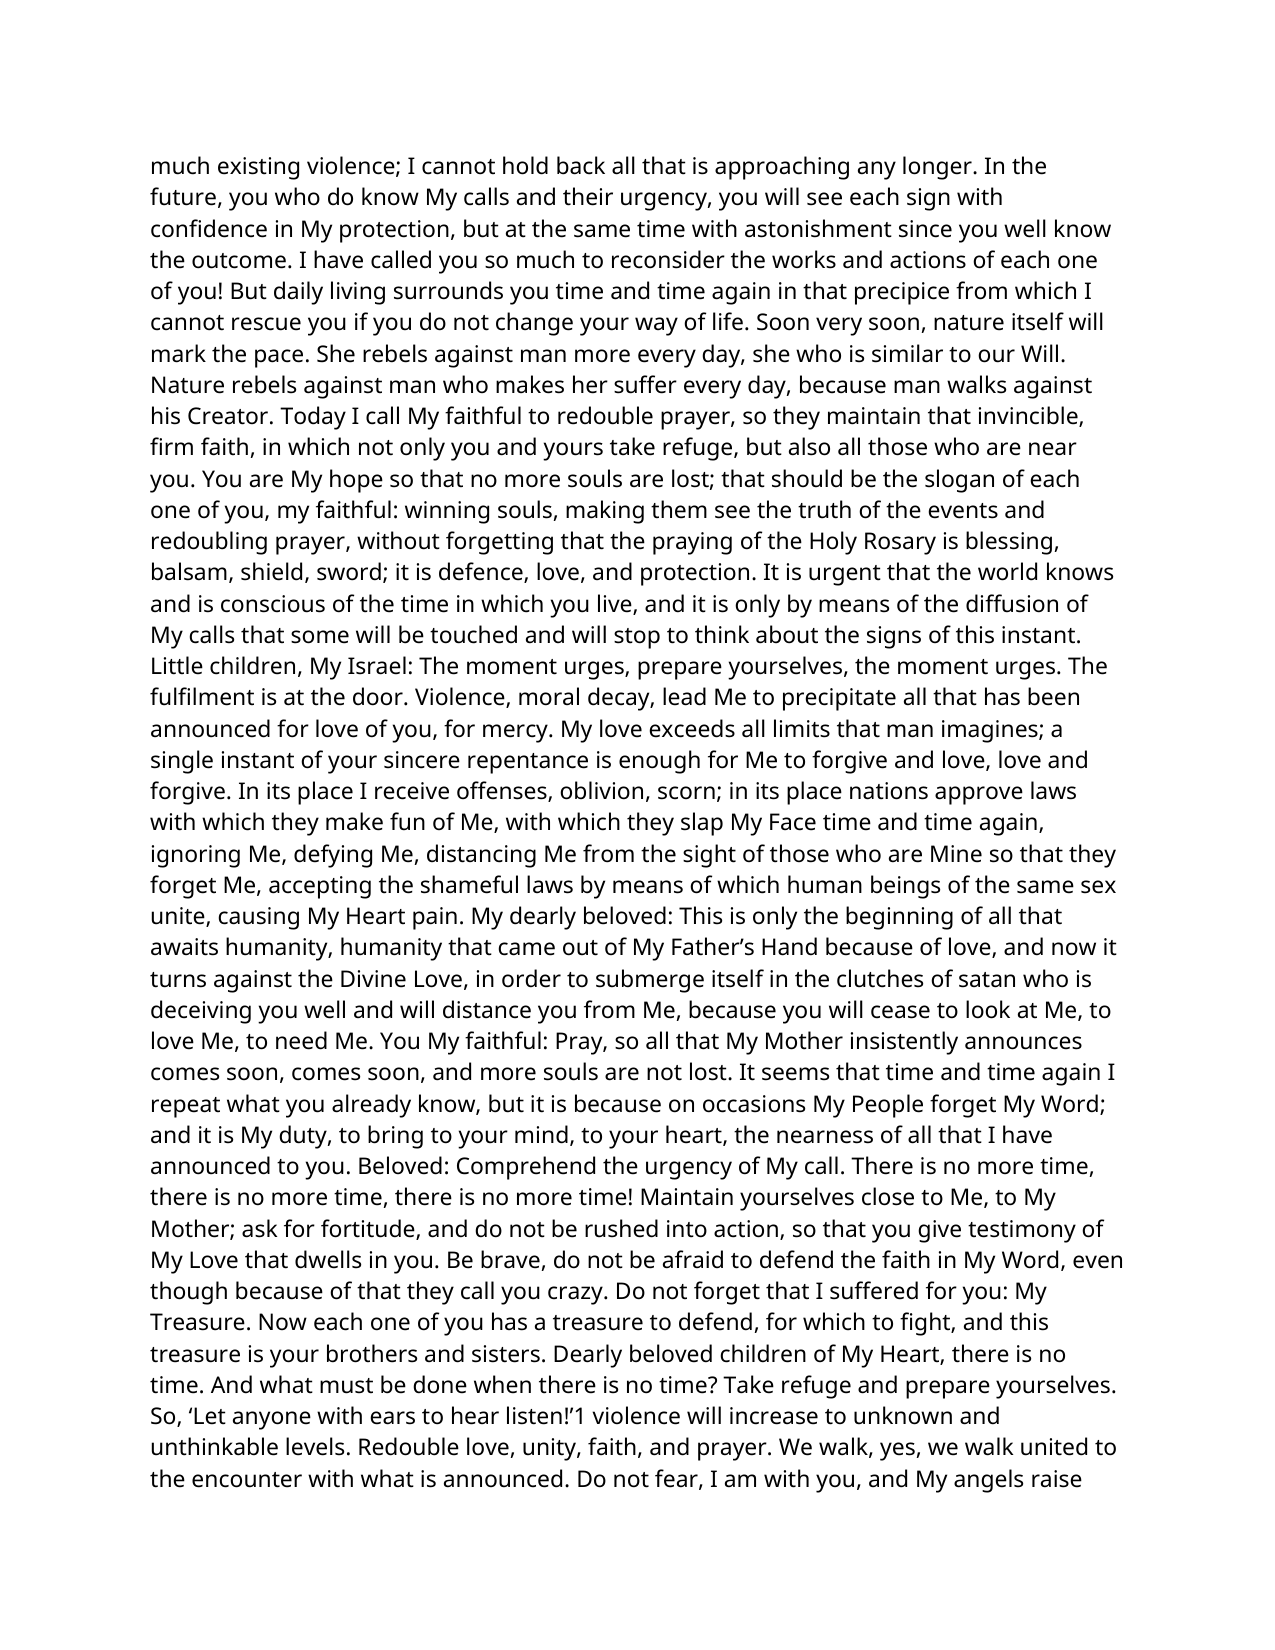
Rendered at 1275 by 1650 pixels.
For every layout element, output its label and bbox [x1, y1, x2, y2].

text [150, 150, 1125, 1494]
